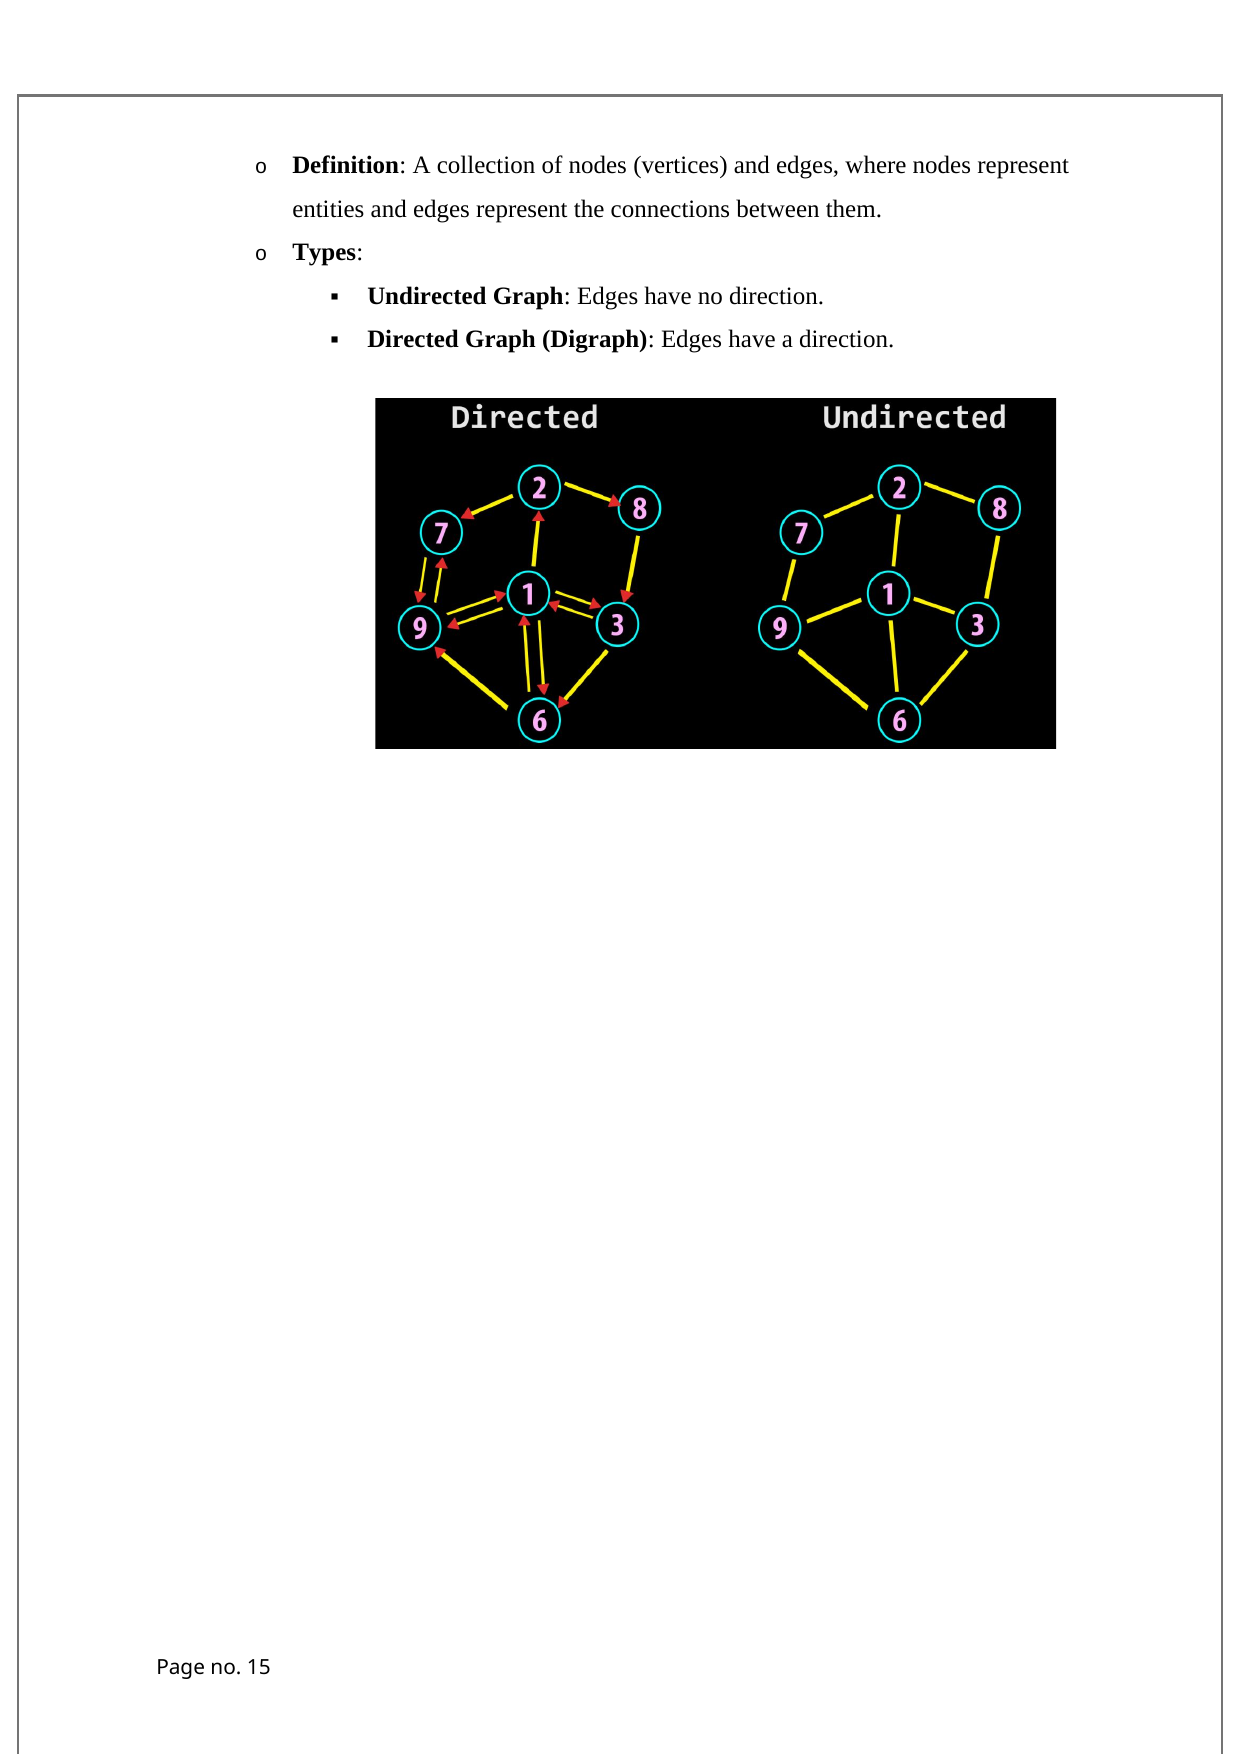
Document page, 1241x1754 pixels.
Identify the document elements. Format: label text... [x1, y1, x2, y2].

list Directed Graph (Digraph): Edges have a direction. [329, 324, 1090, 353]
list Definition: A collection of nodes (vertices) and edges, where nodes represent entities and edges represent the connections between them. [254, 150, 1090, 223]
list Undirected Graph: Edges have no direction. [329, 281, 1090, 310]
list Types: [254, 237, 1090, 267]
picture [375, 398, 1056, 748]
